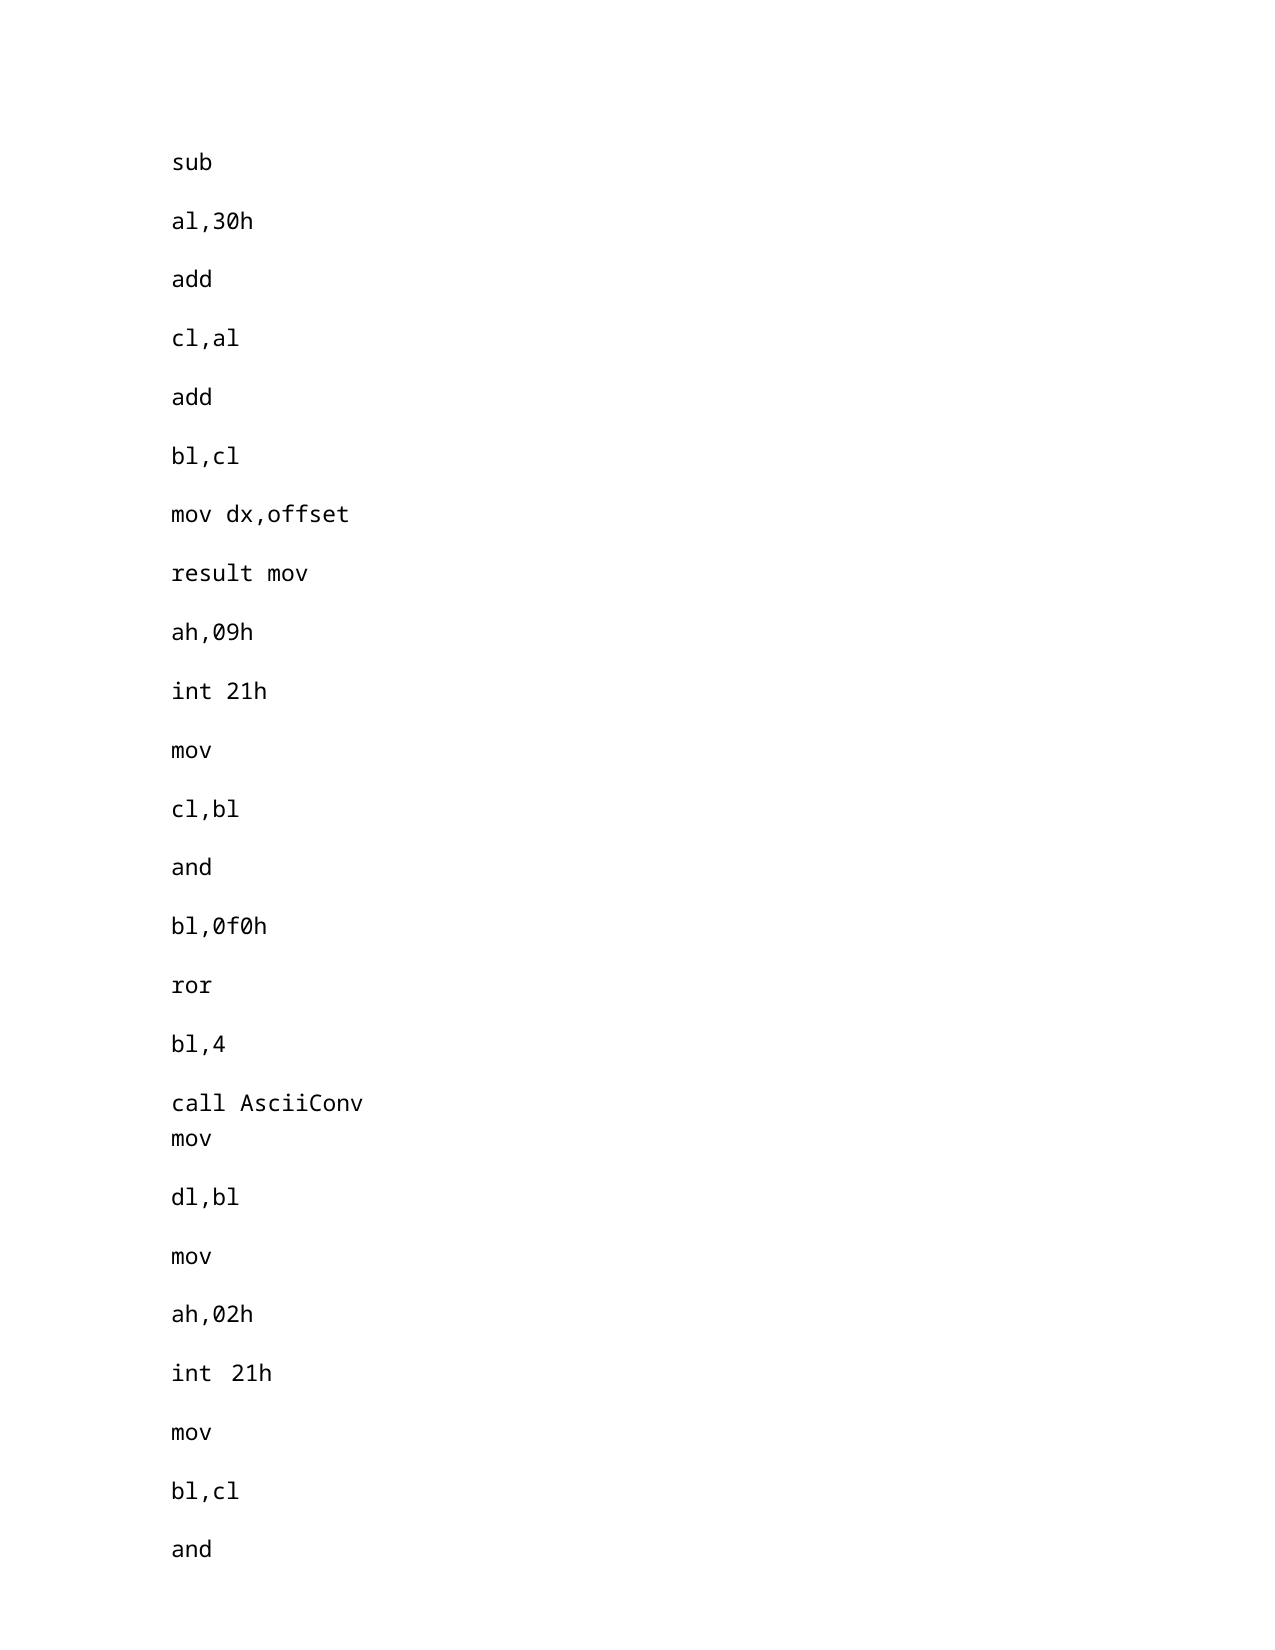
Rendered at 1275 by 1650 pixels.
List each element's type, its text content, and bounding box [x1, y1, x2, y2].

text int 21h mov cl,bl and bl,0f0h ror bl,4 [171, 675, 277, 1059]
text call AsciiConv [171, 1087, 1154, 1118]
text sub al,30h add cl,al add bl,cl [171, 146, 269, 471]
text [171, 1122, 282, 1564]
text mov dx,offset result mov ah,09h [171, 498, 359, 647]
